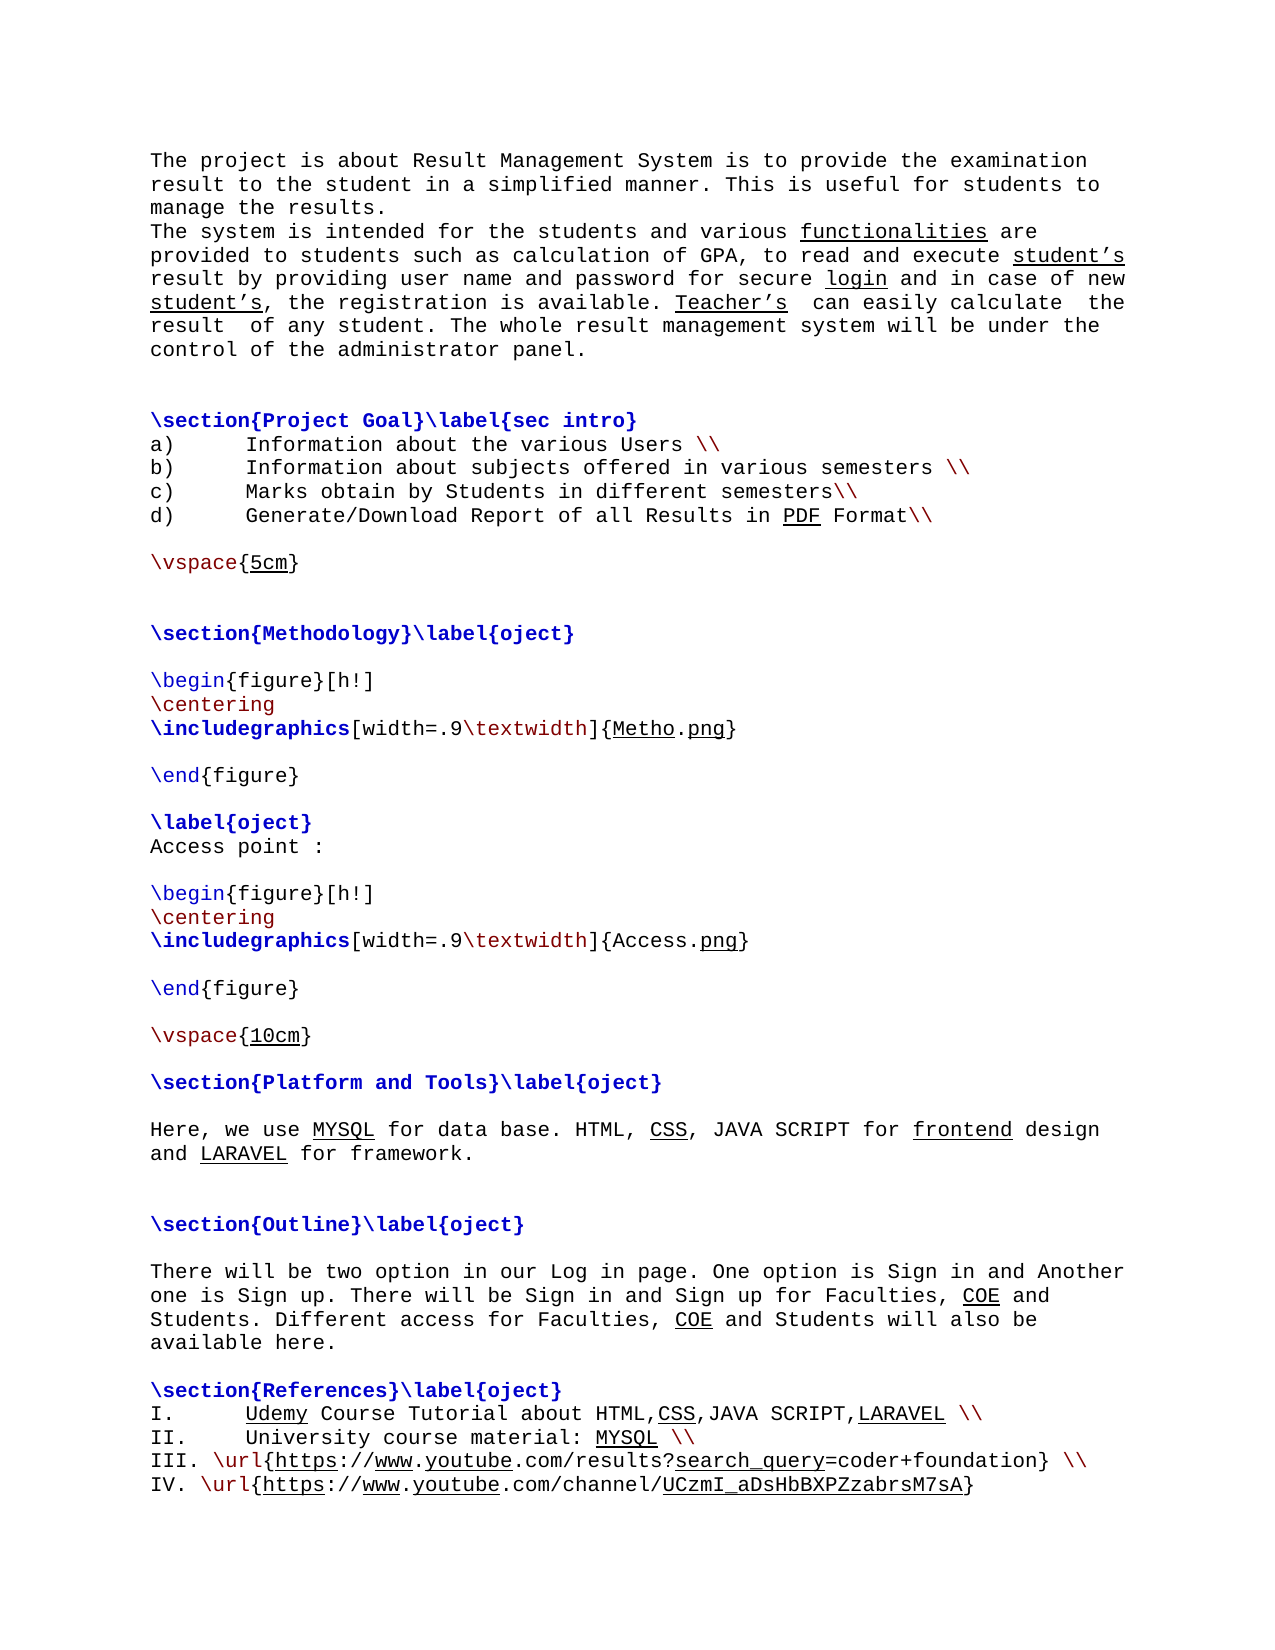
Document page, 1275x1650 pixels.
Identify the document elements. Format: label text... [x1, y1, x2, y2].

text \section{References}\label{oject} [150, 1379, 1125, 1403]
text Here, we use MYSQL for data base. HTML, CSS, JAVA SCRIPT for frontend design and LARAVEL for framework. [150, 1119, 1125, 1167]
text \section{Methodology}\label{oject} [150, 623, 1125, 647]
text \includegraphics[width=.9\textwidth]{Access.png} [150, 930, 1125, 954]
text \vspace{10cm} [150, 1025, 1125, 1048]
text \label{oject} [150, 812, 1125, 836]
text There will be two option in our Log in page. One option is Sign in and Another one is Sign up. There will be Sign in and Sign up for Faculties, COE and Students. Different access for Faculties, COE and Students will also be available here. [150, 1261, 1125, 1356]
text \section{Platform and Tools}\label{oject} [150, 1072, 1125, 1096]
text a) Information about the various Users \\ [150, 434, 1125, 457]
text \begin{figure}[h!] [150, 883, 1125, 907]
text \section{Outline}\label{oject} [150, 1214, 1125, 1238]
text \vspace{5cm} [150, 552, 1125, 576]
text \centering [150, 694, 1125, 717]
text III. \url{https://www.youtube.com/results?search_query=coder+foundation} \\ [150, 1451, 1125, 1474]
text c) Marks obtain by Students in different semesters\\ [150, 481, 1125, 505]
text The project is about Result Management System is to provide the examination result to the student in a simplified manner. This is useful for students to manage the results. [150, 150, 1125, 221]
text \end{figure} [150, 978, 1125, 1001]
text II. University course material: MYSQL \\ [150, 1427, 1125, 1451]
text \begin{figure}[h!] [150, 670, 1125, 694]
text Access point : [150, 836, 1125, 859]
text \includegraphics[width=.9\textwidth]{Metho.png} [150, 717, 1125, 741]
text IV. \url{https://www.youtube.com/channel/UCzmI_aDsHbBXPZzabrsM7sA} [150, 1474, 1125, 1498]
text I. Udemy Course Tutorial about HTML,CSS,JAVA SCRIPT,LARAVEL \\ [150, 1403, 1125, 1427]
text b) Information about subjects offered in various semesters \\ [150, 457, 1125, 481]
text The system is intended for the students and various functionalities are provided to students such as calculation of GPA, to read and execute student’s result by providing user name and password for secure login and in case of new student’s, the registration is available. Teacher’s can easily calculate the result of any student. The whole result management system will be under the control of the administrator panel. [150, 221, 1125, 363]
text \centering [150, 907, 1125, 930]
text \end{figure} [150, 765, 1125, 788]
text \section{Project Goal}\label{sec intro} [150, 410, 1125, 434]
text d) Generate/Download Report of all Results in PDF Format\\ [150, 505, 1125, 528]
